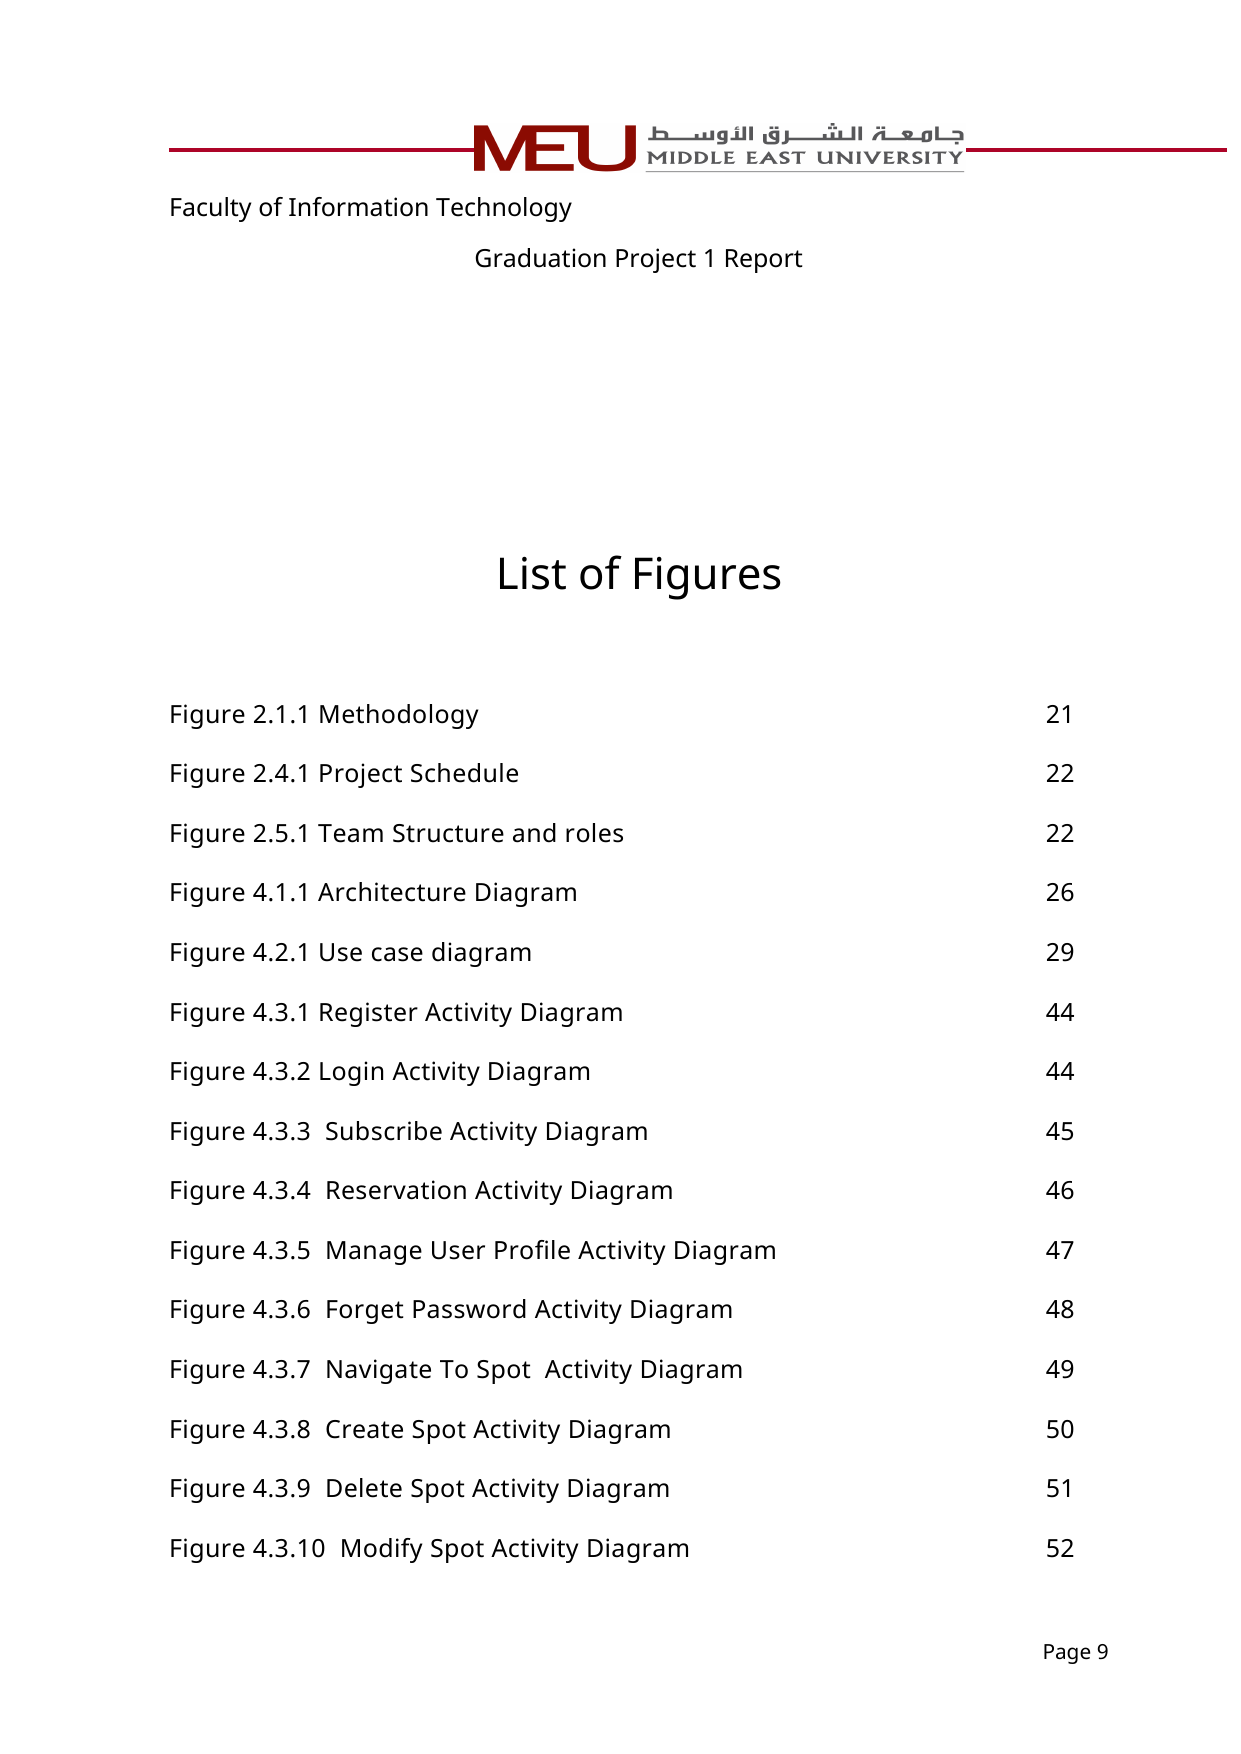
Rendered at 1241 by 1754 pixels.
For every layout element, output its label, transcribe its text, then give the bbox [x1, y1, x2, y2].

text Figure 4.3.1 Register Activity Diagram 44 [169, 994, 1109, 1028]
text Figure 4.3.3 Subscribe Activity Diagram 45 [169, 1113, 1109, 1147]
text List of Figures [169, 543, 1109, 603]
text Figure 4.3.2 Login Activity Diagram 44 [169, 1054, 1109, 1088]
text Figure 4.2.1 Use case diagram 29 [169, 934, 1109, 969]
text Figure 4.3.5 Manage User Profile Activity Diagram 47 [169, 1232, 1109, 1267]
text Figure 4.3.9 Delete Spot Activity Diagram 51 [169, 1471, 1109, 1505]
text Figure 4.3.7 Navigate To Spot Activity Diagram 49 [169, 1352, 1109, 1386]
text Figure 4.3.10 Modify Spot Activity Diagram 52 [169, 1530, 1109, 1564]
text Figure 2.4.1 Project Schedule 22 [169, 756, 1109, 790]
text Figure 2.1.1 Methodology 21 [169, 696, 1109, 730]
text Figure 4.1.1 Architecture Diagram 26 [169, 875, 1109, 909]
text Figure 4.3.6 Forget Password Activity Diagram 48 [169, 1292, 1109, 1326]
text Figure 4.3.8 Create Spot Activity Diagram 50 [169, 1411, 1109, 1445]
picture [474, 123, 966, 173]
text Figure 4.3.4 Reservation Activity Diagram 46 [169, 1173, 1109, 1207]
text Figure 2.5.1 Team Structure and roles 22 [169, 815, 1109, 849]
